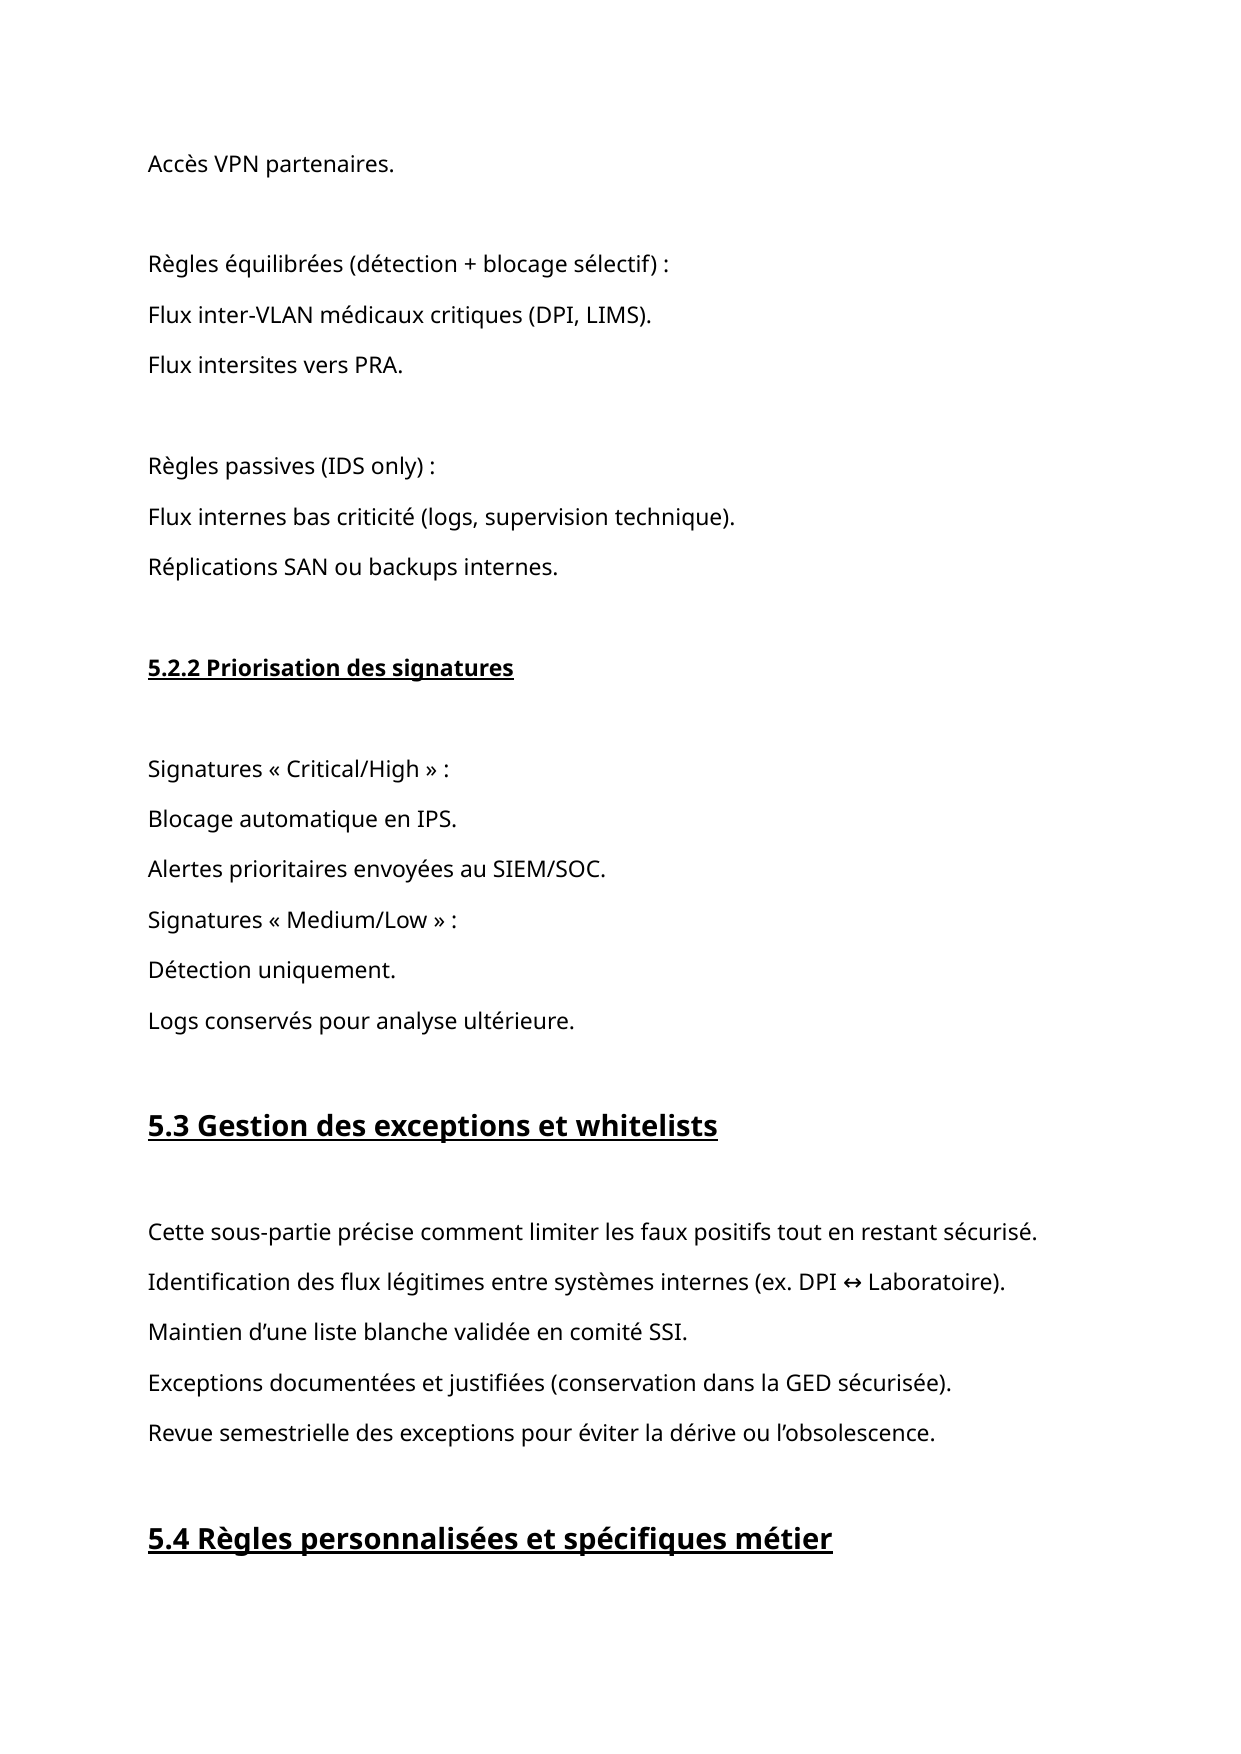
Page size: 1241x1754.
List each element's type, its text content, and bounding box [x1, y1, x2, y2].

text Signatures « Medium/Low » : [148, 904, 1093, 935]
text Exceptions documentées et justifiées (conservation dans la GED sécurisée). [148, 1367, 1093, 1398]
text Alertes prioritaires envoyées au SIEM/SOC. [148, 853, 1093, 885]
text Réplications SAN ou backups internes. [148, 551, 1093, 582]
text Flux intersites vers PRA. [148, 349, 1093, 381]
text 5.4 Règles personnalisées et spécifiques métier [148, 1518, 1093, 1558]
text Maintien d’une liste blanche validée en comité SSI. [148, 1316, 1093, 1347]
text Flux inter-VLAN médicaux critiques (DPI, LIMS). [148, 299, 1093, 330]
text 5.2.2 Priorisation des signatures [148, 652, 1093, 683]
text Détection uniquement. [148, 954, 1093, 986]
text Règles passives (IDS only) : [148, 450, 1093, 481]
text Logs conservés pour analyse ultérieure. [148, 1005, 1093, 1036]
text Accès VPN partenaires. [148, 148, 1093, 179]
text Identification des flux légitimes entre systèmes internes (ex. DPI ↔ Laboratoire). [148, 1266, 1093, 1297]
text Revue semestrielle des exceptions pour éviter la dérive ou l’obsolescence. [148, 1417, 1093, 1448]
text Flux internes bas criticité (logs, supervision technique). [148, 501, 1093, 532]
text 5.3 Gestion des exceptions et whitelists [148, 1106, 1093, 1145]
text Cette sous-partie précise comment limiter les faux positifs tout en restant sécurisé. [148, 1215, 1093, 1247]
text Règles équilibrées (détection + blocage sélectif) : [148, 248, 1093, 280]
text Signatures « Critical/High » : [148, 753, 1093, 784]
text Blocage automatique en IPS. [148, 803, 1093, 834]
